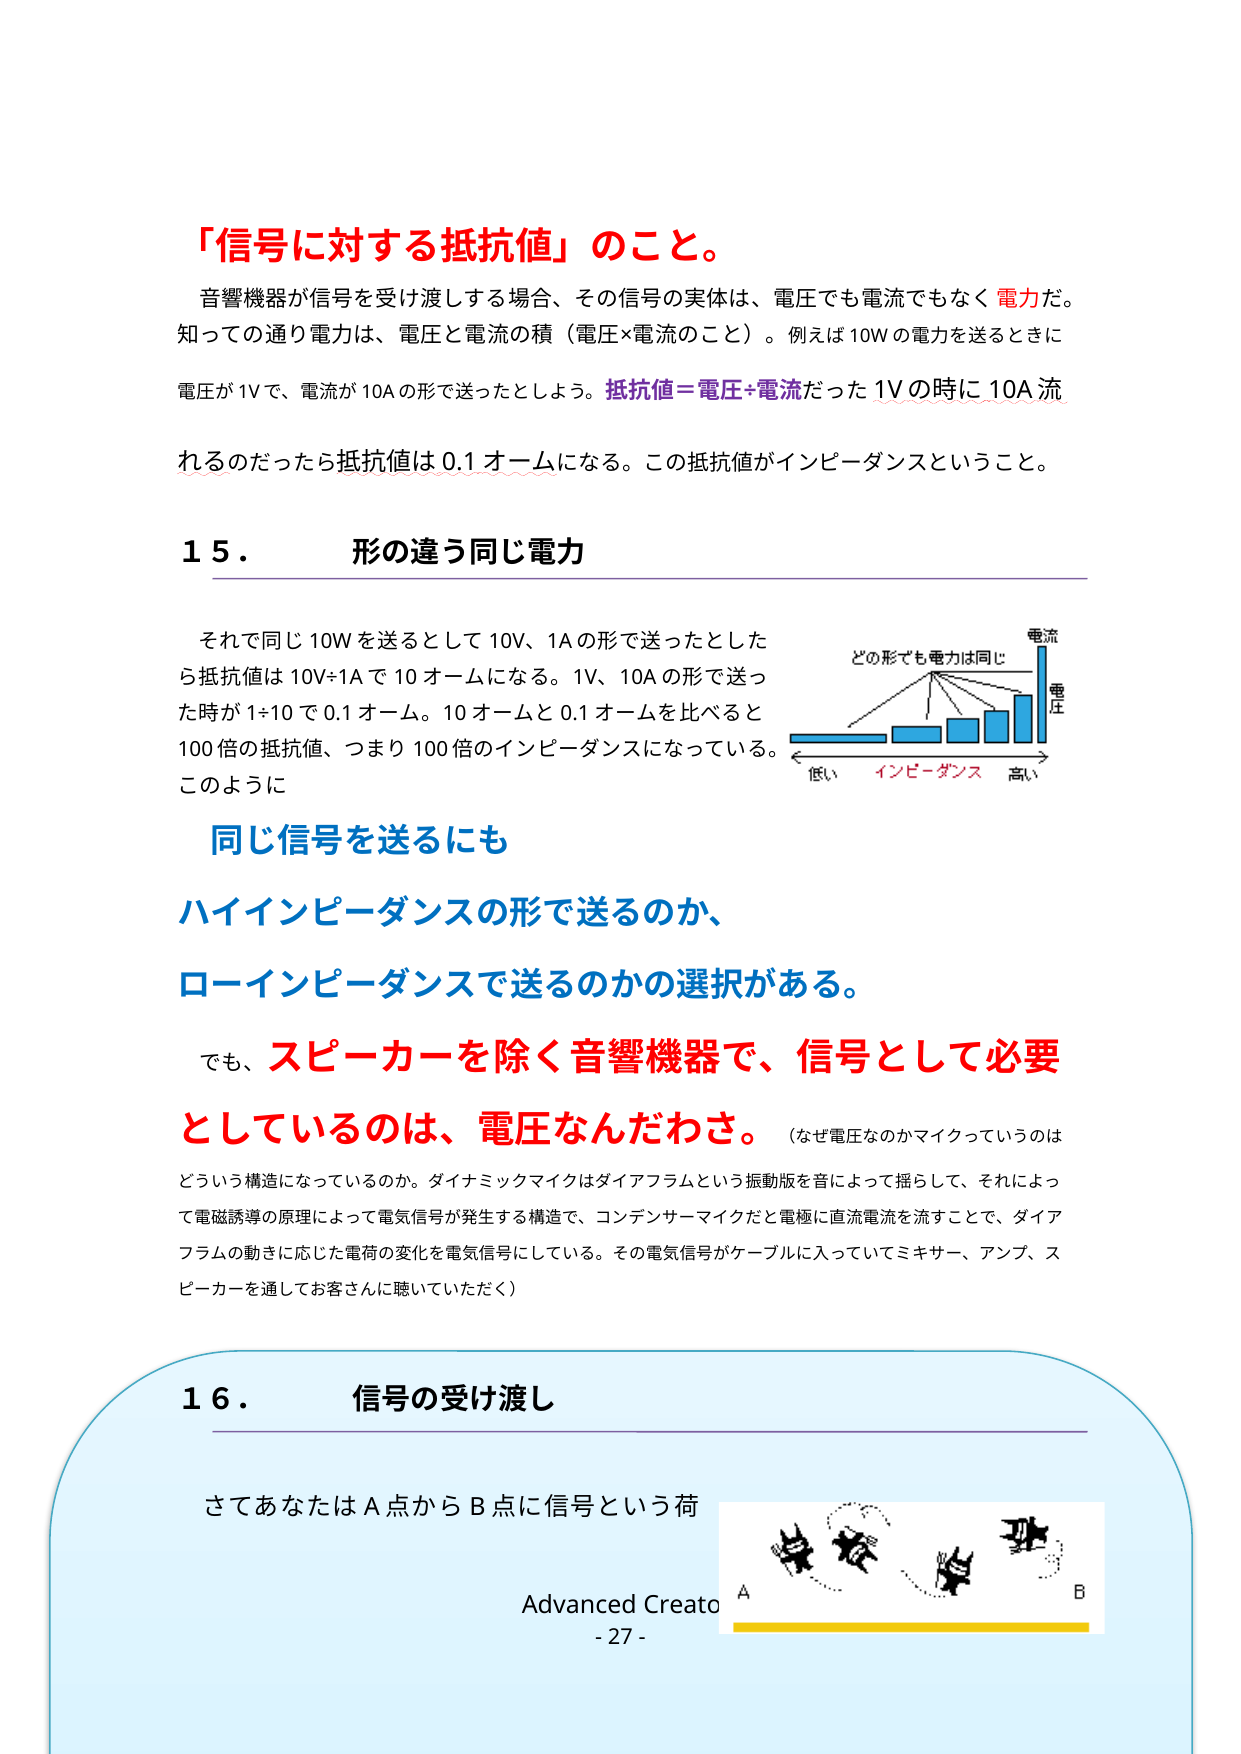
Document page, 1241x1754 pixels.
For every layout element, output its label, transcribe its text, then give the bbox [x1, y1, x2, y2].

text インピーダンス（交流抵抗）とは 「信号に対する抵抗値」のこと。 [177, 207, 1063, 279]
text 音響機器が信号を受け渡しする場合、その信号の実体は、電圧でも電流でもなく電力だ。知っての通り電力は、電圧と電流の積（電圧×電流のこと）。例えば10Wの電力を送るときに電圧が1Vで、電流が10Aの形で送ったとしよう。抵抗値＝電圧÷電流だった1Vの時に10A流れるのだったら抵抗値は0.1オームになる。この抵抗値がインピーダンスということ。 [177, 279, 1063, 495]
subtitle 信号の受け渡し [177, 1360, 1063, 1432]
subtitle 形の違う同じ電力 [177, 513, 1063, 585]
text 同じ信号を送るにも ハイインピーダンスの形で送るのか、 ローインピーダンスで送るのかの選択がある。 [177, 802, 1063, 1018]
picture [787, 621, 1072, 786]
picture [718, 1502, 1105, 1634]
text でも、スピーカーを除く音響機器で、信号として必要としているのは、電圧なんだわさ。（なぜ電圧なのかマイクっていうのはどういう構造になっているのか。ダイナミックマイクはダイアフラムという振動版を音によって揺らして、それによって電磁誘導の原理によって電気信号が発生する構造で、コンデンサーマイクだと電極に直流電流を流すことで、ダイアフラムの動きに応じた電荷の変化を電気信号にしている。その電気信号がケーブルに入っていてミキサー、アンプ、スピーカーを通してお客さんに聴いていただく） [177, 1018, 1063, 1306]
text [177, 1468, 1063, 1541]
